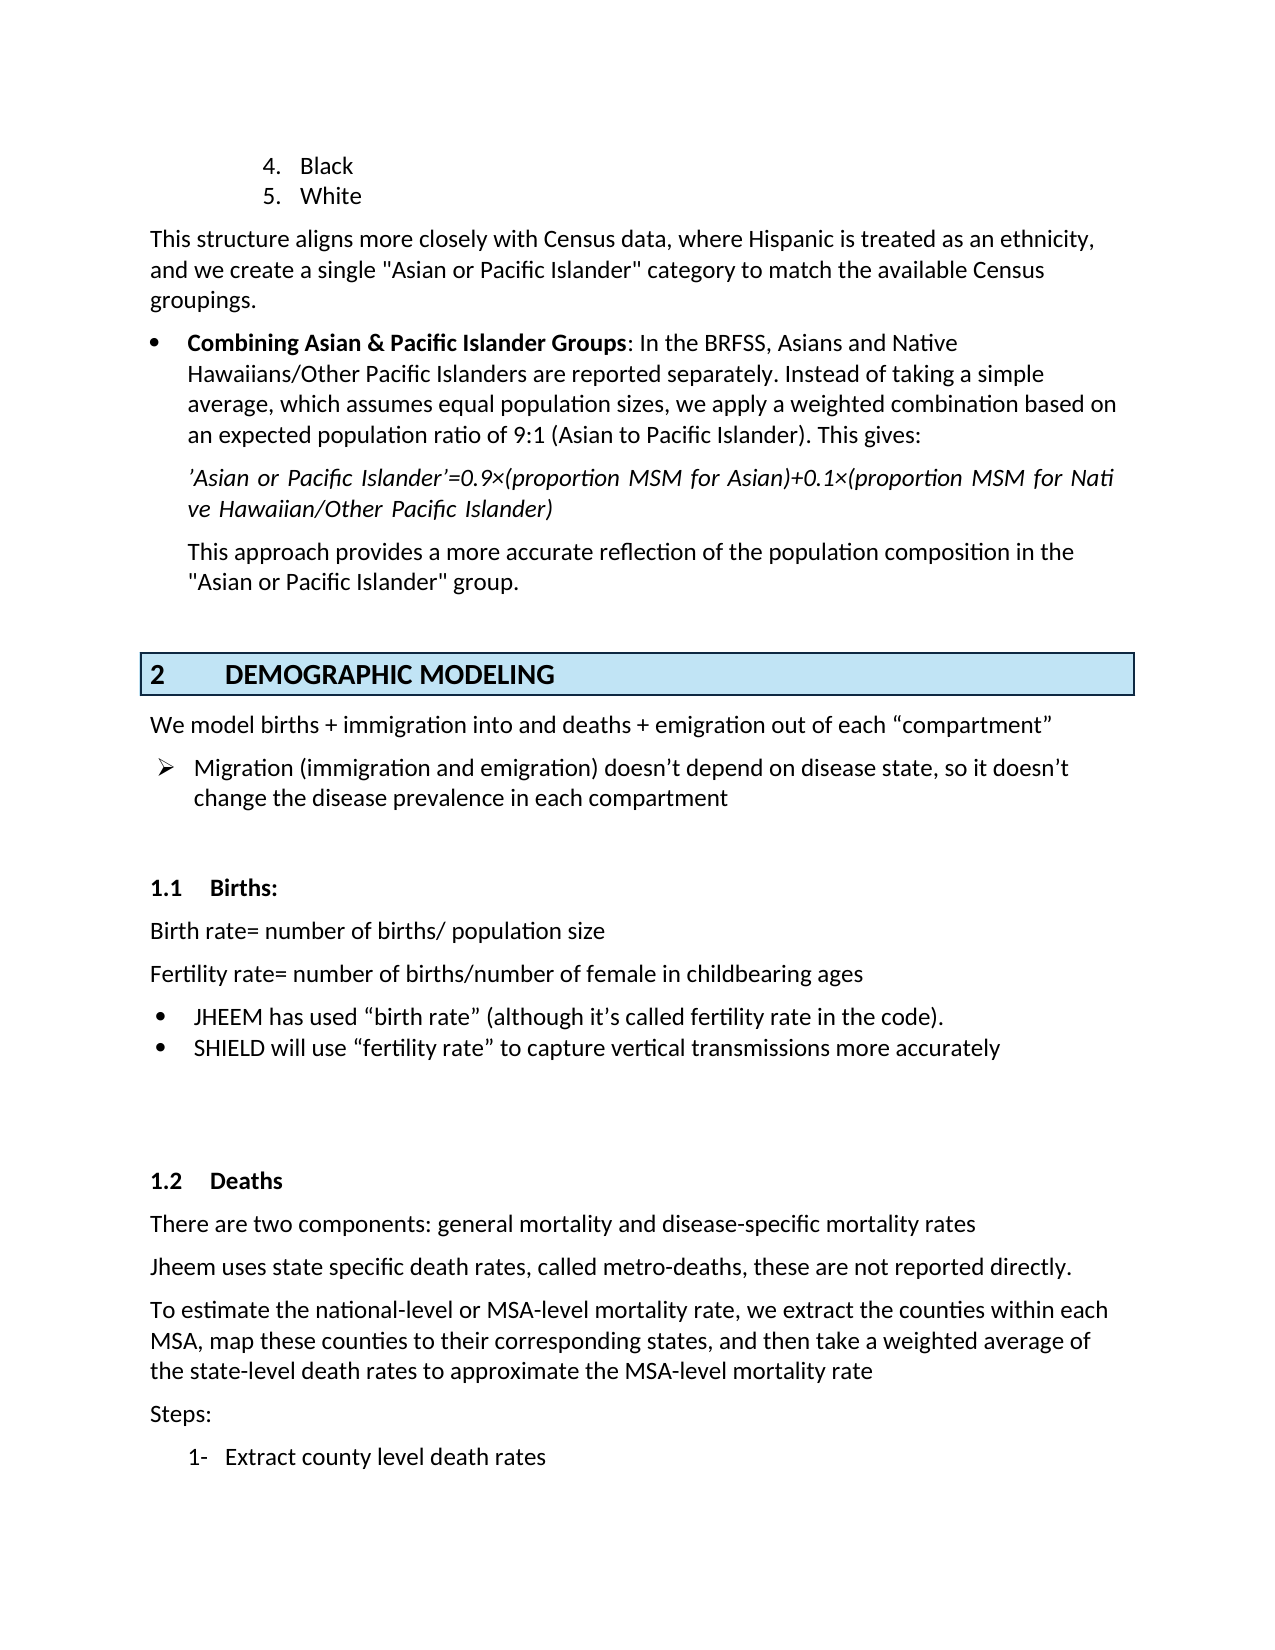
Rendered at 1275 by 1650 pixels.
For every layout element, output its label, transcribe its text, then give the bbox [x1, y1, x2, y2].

text Birth rate= number of births/ population size [150, 916, 1125, 946]
subtitle DEMOGRAPHIC MODELING [142, 654, 1133, 694]
text Jheem uses state specific death rates, called metro-deaths, these are not reported directly. [150, 1251, 1125, 1282]
list Extract county level death rates [187, 1441, 1125, 1472]
text Fertility rate= number of births/number of female in childbearing ages [150, 958, 1125, 989]
list SHIELD will use “fertility rate” to capture vertical transmissions more accurately [156, 1032, 1125, 1063]
text Steps: [150, 1398, 1125, 1429]
text We model births + immigration into and deaths + emigration out of each “compartment” [150, 709, 1125, 739]
list Migration (immigration and emigration) doesn’t depend on disease state, so it doesn’t change the disease prevalence in each compartment [156, 752, 1125, 813]
list JHEEM has used “birth rate” (although it’s called fertility rate in the code). [156, 1002, 1125, 1032]
list White [262, 181, 1125, 211]
text ’Asian or Pacific Islander’=0.9×(proportion MSM for Asian)+0.1×(proportion MSM for Native Hawaiian/Other Pacific Islander) [187, 462, 1125, 523]
text There are two components: general mortality and disease-specific mortality rates [150, 1208, 1125, 1239]
text This approach provides a more accurate reflection of the population composition in the "Asian or Pacific Islander" group. [187, 536, 1125, 597]
subtitle Births: [150, 872, 1125, 903]
list Black [262, 150, 1125, 181]
text To estimate the national-level or MSA-level mortality rate, we extract the counties within each MSA, map these counties to their corresponding states, and then take a weighted average of the state-level death rates to approximate the MSA-level mortality rate [150, 1294, 1125, 1386]
subtitle Deaths [150, 1165, 1125, 1196]
list Combining Asian & Pacific Islander Groups: In the BRFSS, Asians and Native Hawaiians/Other Pacific Islanders are reported separately. Instead of taking a simple average, which assumes equal population sizes, we apply a weighted combination based on an expected population ratio of 9:1 (Asian to Pacific Islander). This gives: [150, 328, 1125, 450]
